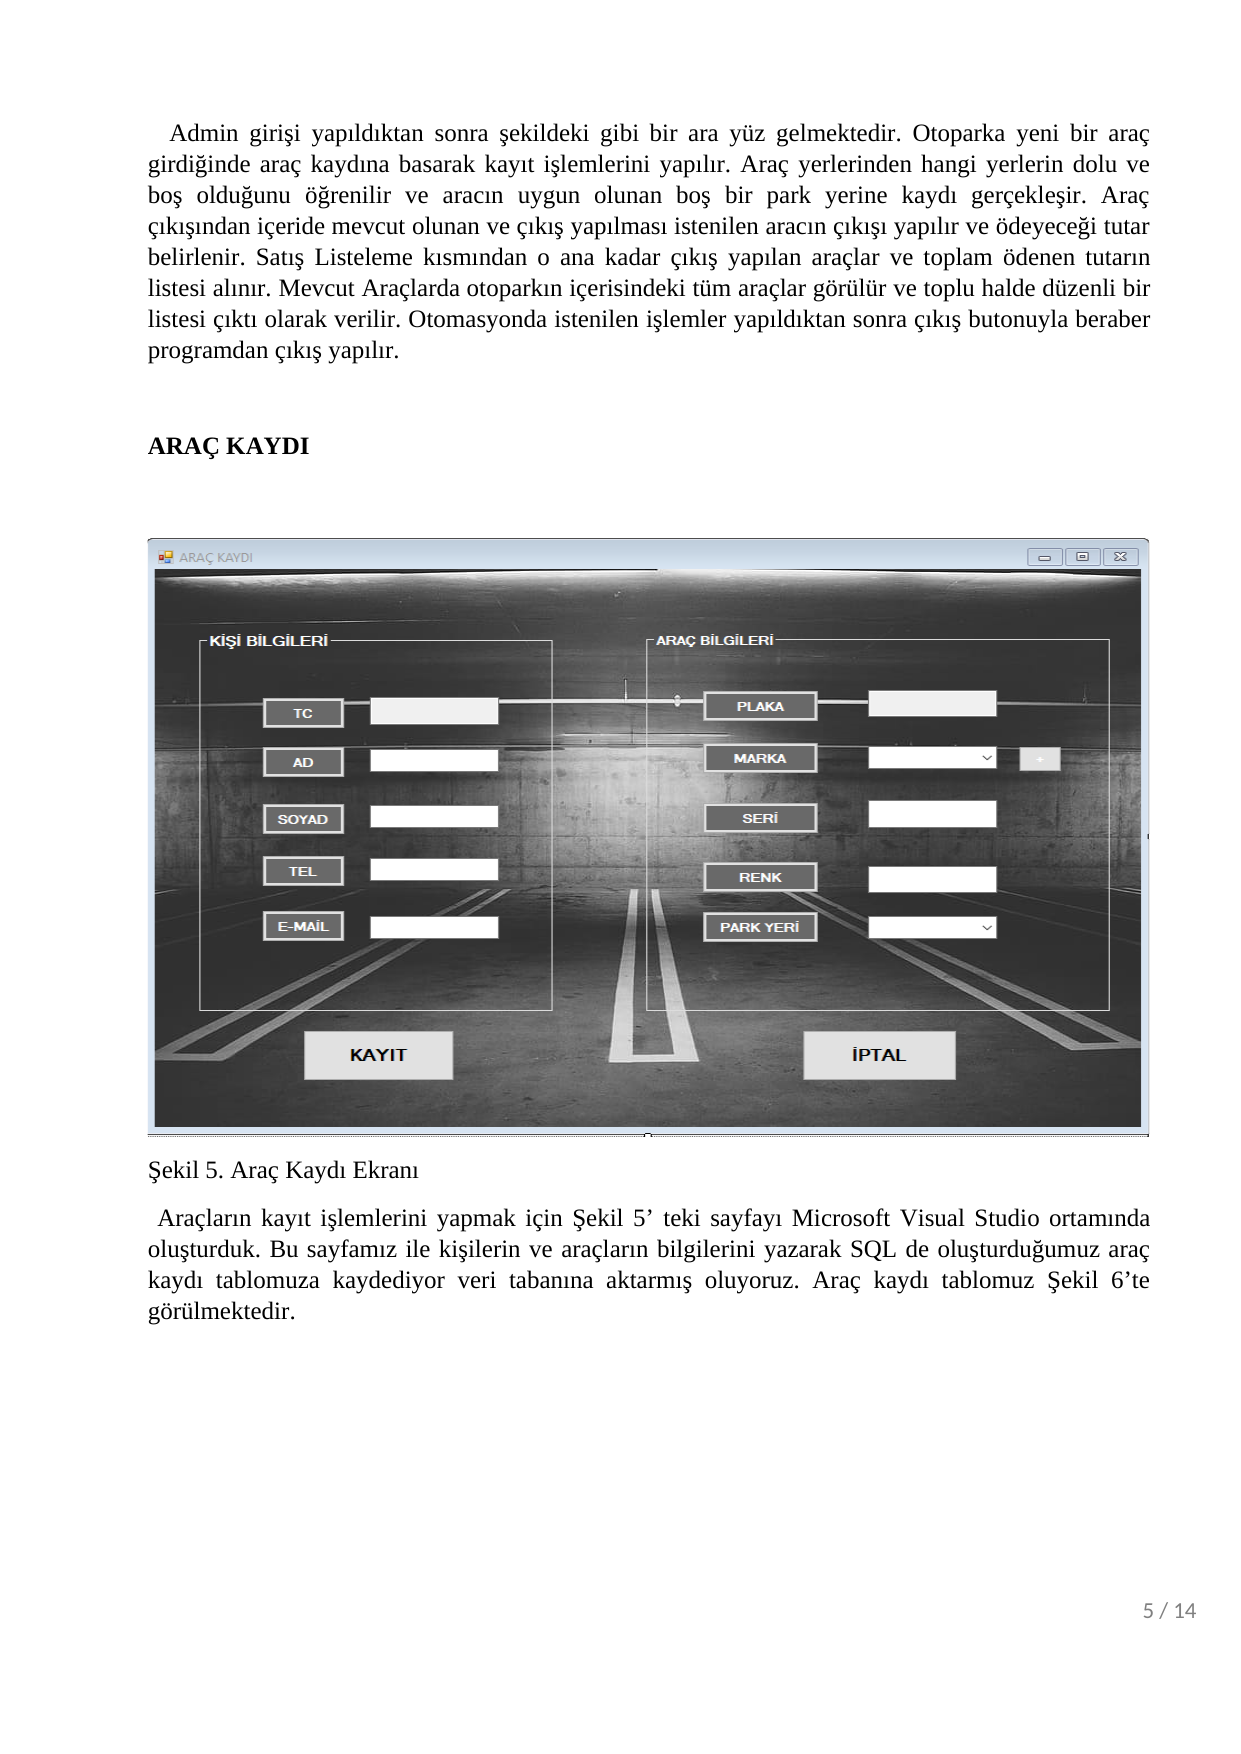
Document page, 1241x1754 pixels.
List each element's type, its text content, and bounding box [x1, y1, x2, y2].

text Admin girişi yapıldıktan sonra şekildeki gibi bir ara yüz gelmektedir. Otoparka yeni bir araç girdiğinde araç kaydına basarak kayıt işlemlerini yapılır. Araç yerlerinden hangi yerlerin dolu ve boş olduğunu öğrenilir ve aracın uygun olunan boş bir park yerine kaydı gerçekleşir. Araç çıkışından içeride mevcut olunan ve çıkış yapılması istenilen aracın çıkışı yapılır ve ödeyeceği tutar belirlenir. Satış Listeleme kısmından o ana kadar çıkış yapılan araçlar ve toplam ödenen tutarın listesi alınır. Mevcut Araçlarda otoparkın içerisindeki tüm araçlar görülür ve toplu halde düzenli bir listesi çıktı olarak verilir. Otomasyonda istenilen işlemler yapıldıktan sonra çıkış butonuyla beraber programdan çıkış yapılır. [148, 118, 1152, 364]
text Araçların kayıt işlemlerini yapmak için Şekil 5’ teki sayfayı Microsoft Visual Studio ortamında oluşturduk. Bu sayfamız ile kişilerin ve araçların bilgilerini yazarak SQL de oluşturduğumuz araç kaydı tablomuza kaydediyor veri tabanına aktarmış oluyoruz. Araç kaydı tablomuz Şekil 6’te görülmektedir. [148, 1203, 1152, 1324]
picture [147, 538, 1150, 1137]
text ARAÇ KAYDI [148, 431, 1152, 459]
text Şekil 5. Araç Kaydı Ekranı [148, 1155, 1152, 1184]
